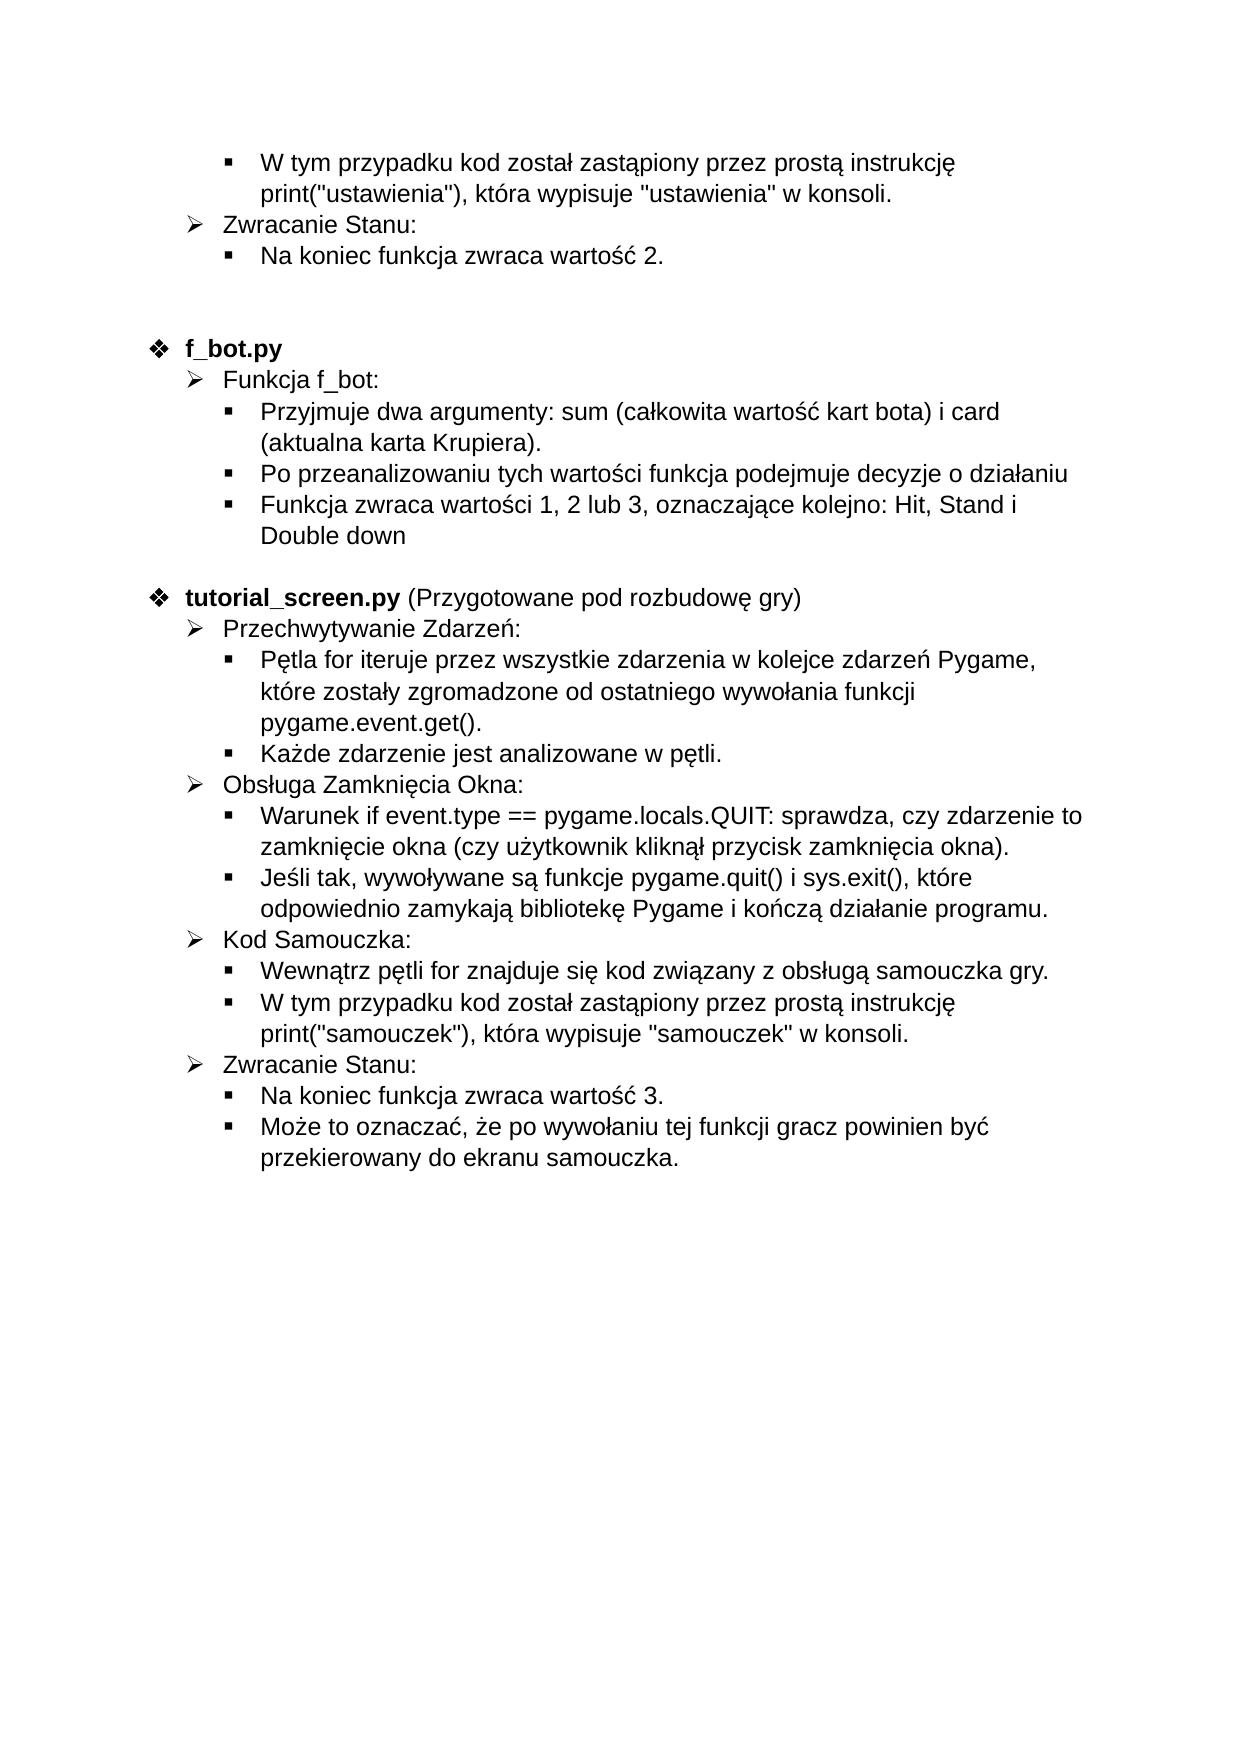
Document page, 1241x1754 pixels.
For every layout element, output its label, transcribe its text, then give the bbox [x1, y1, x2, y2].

list W tym przypadku kod został zastąpiony przez prostą instrukcję print("ustawienia"), która wypisuje "ustawienia" w konsoli. [223, 148, 1093, 207]
list Wewnątrz pętli for znajduje się kod związany z obsługą samouczka gry. [223, 956, 1093, 985]
list W tym przypadku kod został zastąpiony przez prostą instrukcję print("samouczek"), która wypisuje "samouczek" w konsoli. [223, 987, 1093, 1047]
list Każde zdarzenie jest analizowane w pętli. [223, 738, 1093, 767]
list Na koniec funkcja zwraca wartość 3. [223, 1081, 1093, 1110]
list Na koniec funkcja zwraca wartość 2. [223, 241, 1093, 270]
list Kod Samouczka: [185, 925, 1093, 954]
list Może to oznaczać, że po wywołaniu tej funkcji gracz powinien być przekierowany do ekranu samouczka. [223, 1112, 1093, 1172]
list Funkcja zwraca wartości 1, 2 lub 3, oznaczające kolejno: Hit, Stand i Double down [223, 490, 1093, 550]
list Przyjmuje dwa argumenty: sum (całkowita wartość kart bota) i card (aktualna karta Krupiera). [223, 396, 1093, 456]
list f_bot.py [148, 334, 1093, 363]
list Zwracanie Stanu: [185, 210, 1093, 239]
list Jeśli tak, wywoływane są funkcje pygame.quit() i sys.exit(), które odpowiednio zamykają bibliotekę Pygame i kończą działanie programu. [223, 863, 1093, 923]
list Po przeanalizowaniu tych wartości funkcja podejmuje decyzje o działaniu [223, 459, 1093, 487]
list Funkcja f_bot: [185, 365, 1093, 394]
list Warunek if event.type == pygame.locals.QUIT: sprawdza, czy zdarzenie to zamknięcie okna (czy użytkownik kliknął przycisk zamknięcia okna). [223, 801, 1093, 861]
list Pętla for iteruje przez wszystkie zdarzenia w kolejce zdarzeń Pygame, które zostały zgromadzone od ostatniego wywołania funkcji pygame.event.get(). [223, 645, 1093, 736]
list tutorial_screen.py (Przygotowane pod rozbudowę gry) [148, 583, 1093, 612]
list Przechwytywanie Zdarzeń: [185, 614, 1093, 643]
list Zwracanie Stanu: [185, 1050, 1093, 1078]
list Obsługa Zamknięcia Okna: [185, 770, 1093, 798]
